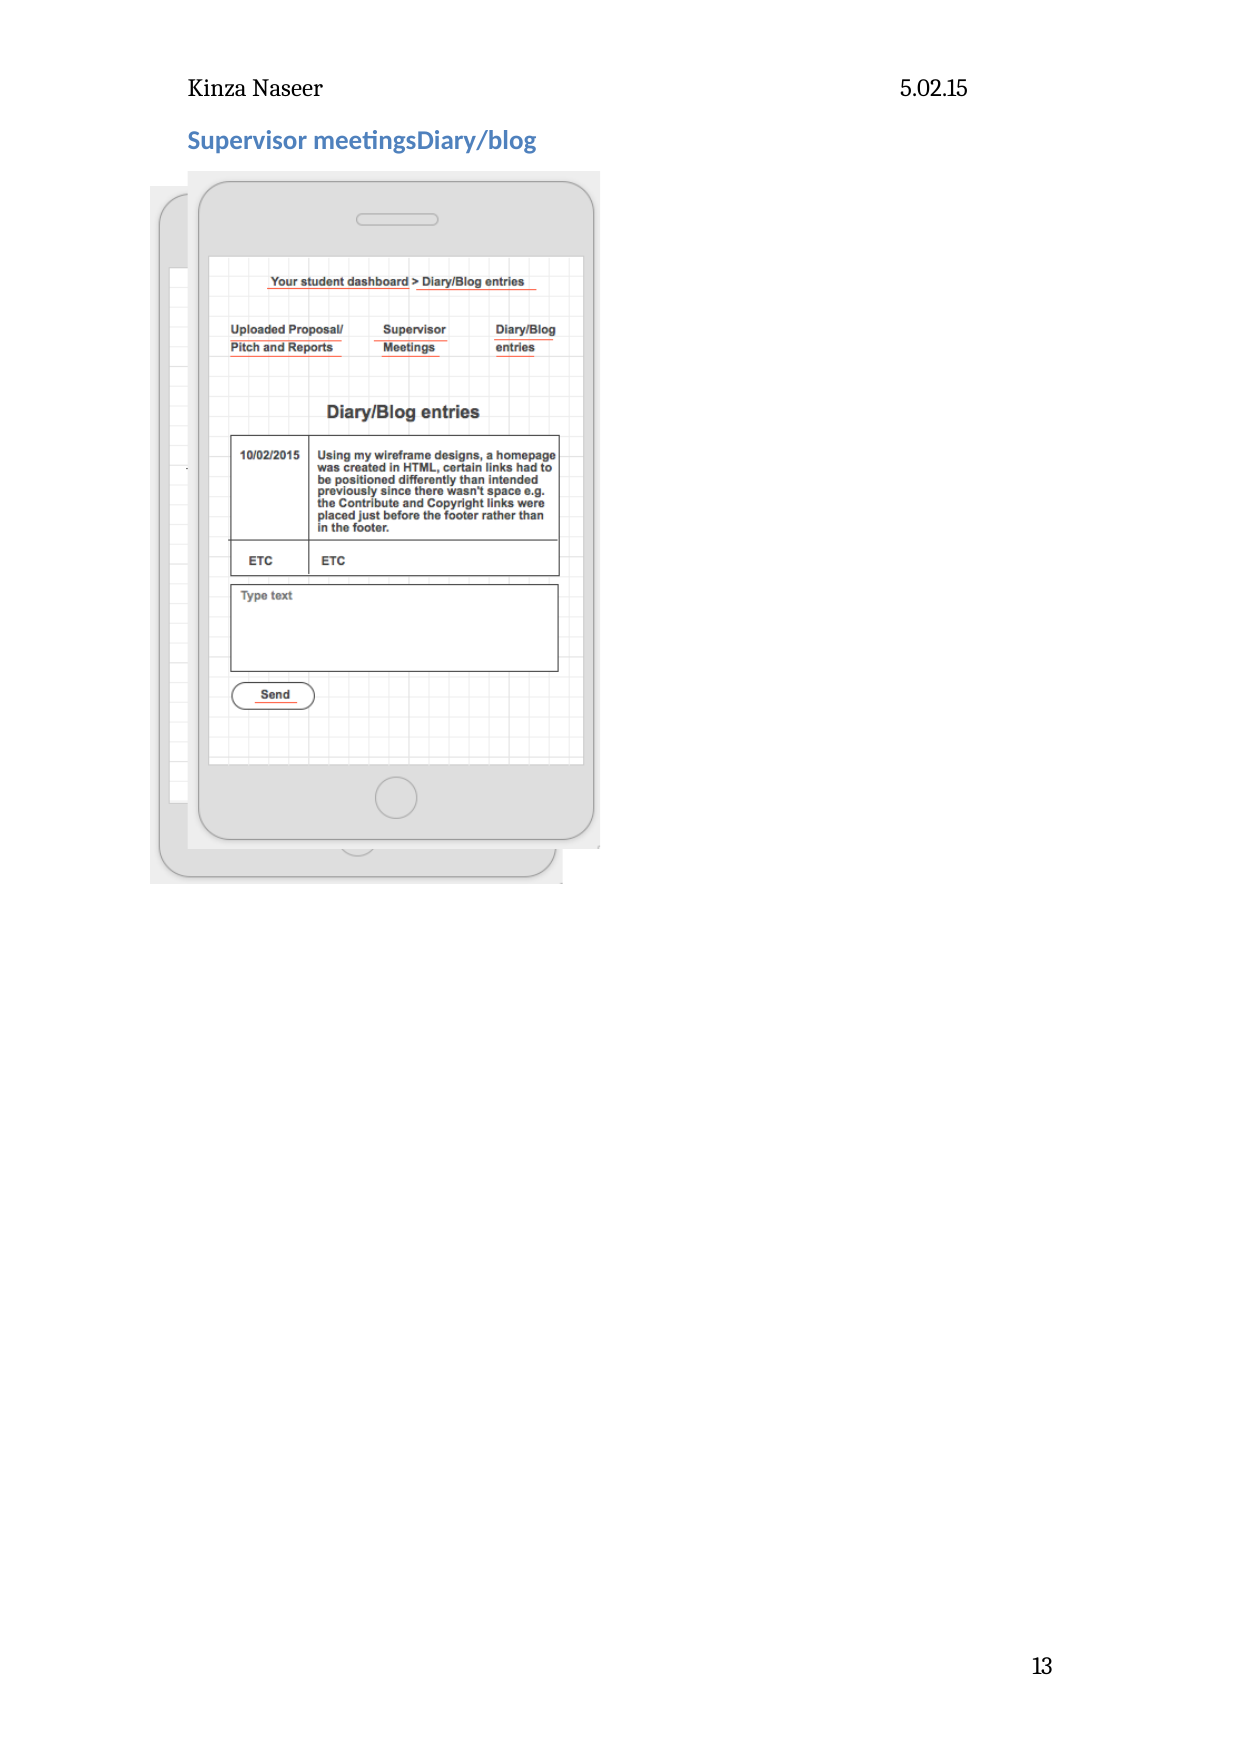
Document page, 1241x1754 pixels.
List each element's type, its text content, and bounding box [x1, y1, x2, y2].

subtitle Supervisor meetingsDiary/blog [187, 123, 1053, 156]
picture [150, 171, 600, 884]
